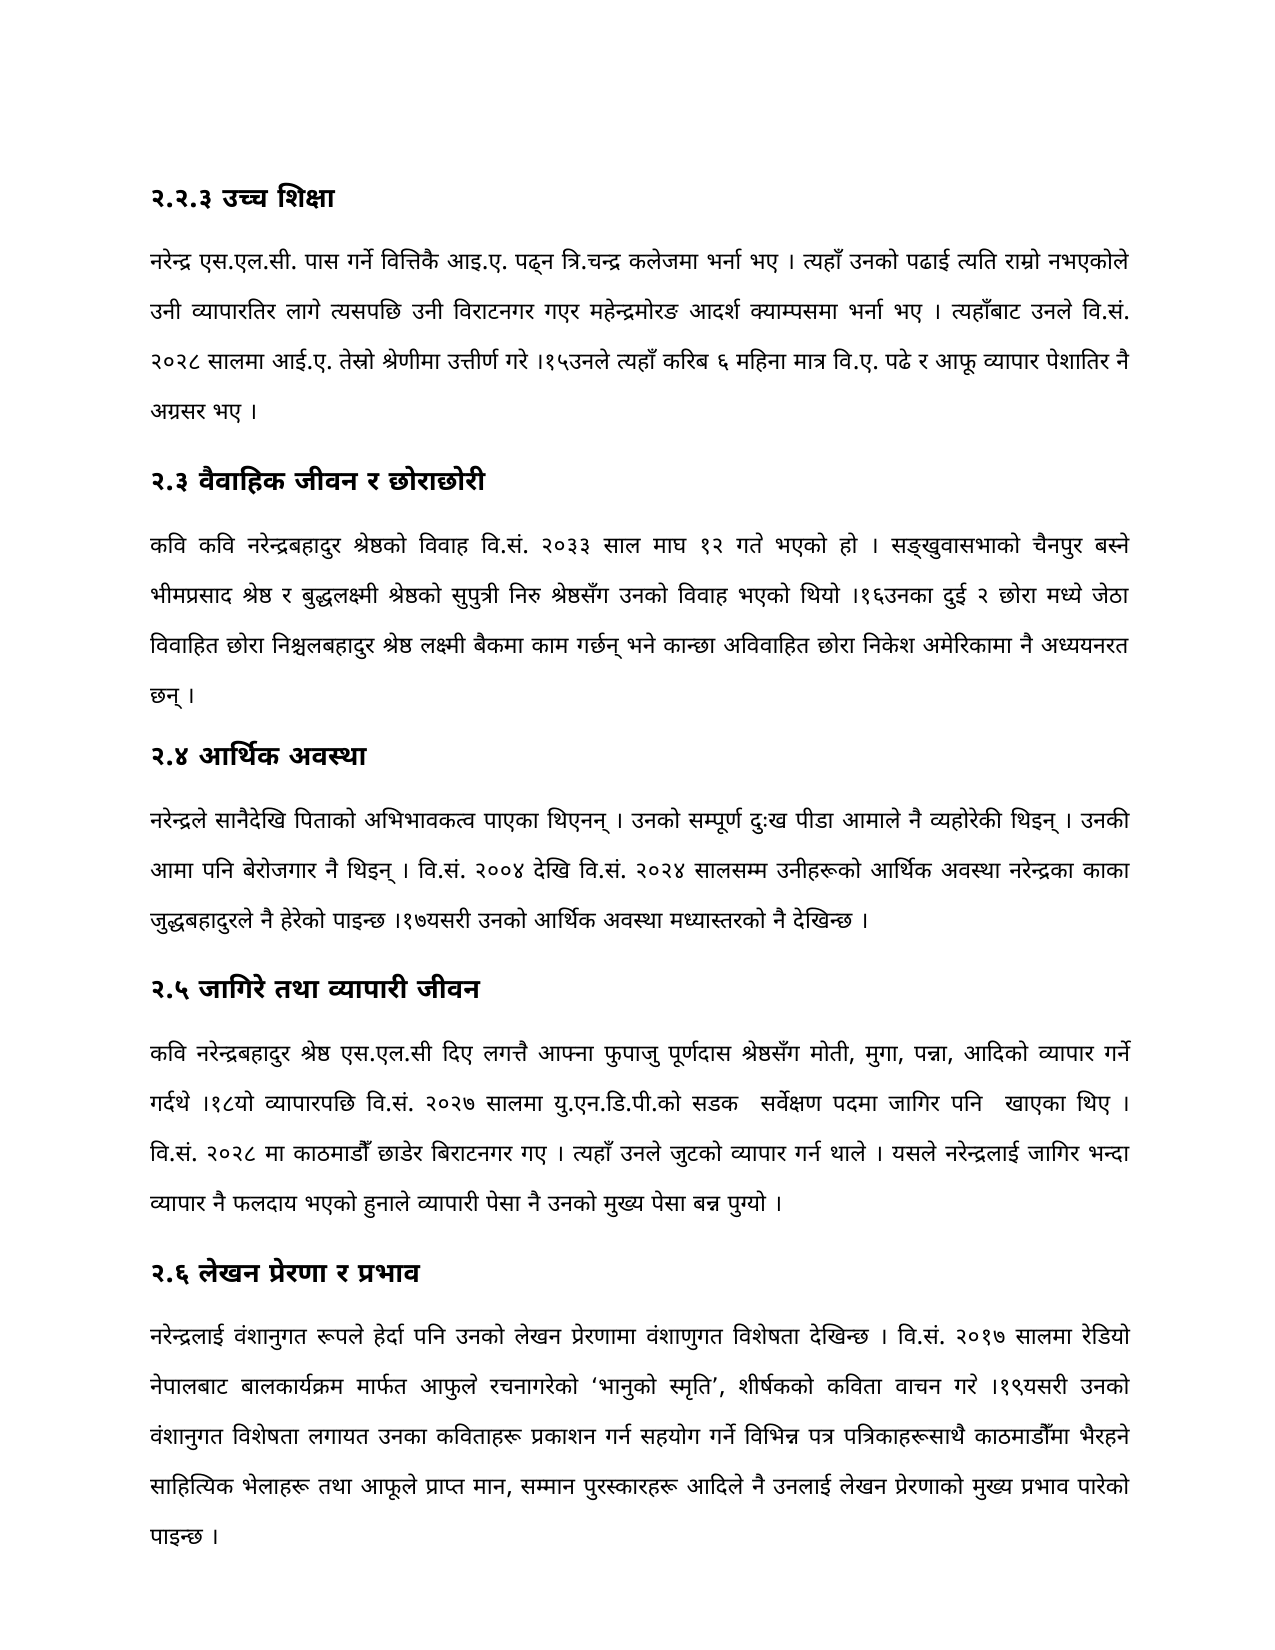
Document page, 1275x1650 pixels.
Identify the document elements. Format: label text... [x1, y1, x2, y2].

subtitle २.५ जागिरे तथा व्यापारी जीवन [150, 959, 1130, 1009]
subtitle २.२.३ उच्च शिक्षा [150, 167, 1130, 217]
subtitle २.३ वैवाहिक जीवन र छोराछोरी [150, 451, 1130, 501]
text नरेन्द्रले सानैदेखि पिताको अभिभावकत्व पाएका थिएनन् । उनको सम्पूर्ण दुःख पीडा आमाले नै व्यहोरेकी थिइन् । उनकी आमा पनि बेरोजगार नै थिइन् । वि.सं. २००४ देखि वि.सं. २०२४ सालसम्म उनीहरूको आर्थिक अवस्था नरेन्द्रका काका जुद्धबहादुरले नै हेरेको पाइन्छ ।१७यसरी उनको आर्थिक अवस्था मध्यास्तरको नै देखिन्छ । [150, 788, 1130, 938]
text नरेन्द्रलाई वंशानुगत रूपले हेर्दा पनि उनको लेखन प्रेरणामा वंशाणुगत विशेषता देखिन्छ । वि.सं. २०१७ सालमा रेडियो नेपालबाट बालकार्यक्रम मार्फत आफुले रचनागरेको ‘भानुको स्मृति’, शीर्षकको कविता वाचन गरे ।१९यसरी उनको वंशानुगत विशेषता लगायत उनका कविताहरू प्रकाशन गर्न सहयोग गर्ने विभिन्न पत्र पत्रिकाहरूसाथै काठमाडौँमा भैरहने साहित्यिक भेलाहरू तथा आफूले प्राप्त मान, सम्मान पुरस्कारहरू आदिले नै उनलाई लेखन प्रेरणाको मुख्य प्रभाव पारेको पाइन्छ । [150, 1305, 1130, 1555]
text नरेन्द्र एस.एल.सी. पास गर्ने वित्तिकै आइ.ए. पढ्न त्रि.चन्द्र कलेजमा भर्ना भए । त्यहाँ उनको पढाई त्यति राम्रो नभएकोले उनी व्यापारतिर लागे त्यसपछि उनी विराटनगर गएर महेन्द्रमोरङ आदर्श क्याम्पसमा भर्ना भए । त्यहाँबाट उनले वि.सं. २०२८ सालमा आई.ए. तेस्रो श्रेणीमा उत्तीर्ण गरे ।१५उनले त्यहाँ करिब ६ महिना मात्र वि.ए. पढे र आफू व्यापार पेशातिर नै अग्रसर भए । [150, 230, 1130, 430]
text कवि कवि नरेन्द्रबहादुर श्रेष्ठको विवाह वि.सं. २०३३ साल माघ १२ गते भएको हो । सङ्खुवासभाको चैनपुर बस्ने भीमप्रसाद श्रेष्ठ र बुद्धलक्ष्मी श्रेष्ठको सुपुत्री निरु श्रेष्ठसँग उनको विवाह भएको थियो ।१६उनका दुई २ छोरा मध्ये जेठा विवाहित छोरा निश्चलबहादुर श्रेष्ठ लक्ष्मी बैकमा काम गर्छन् भने कान्छा अविवाहित छोरा निकेश अमेरिकामा नै अध्ययनरत छन् । [150, 513, 1130, 713]
text २.४ आर्थिक अवस्था [150, 726, 1130, 776]
text कवि नरेन्द्रबहादुर श्रेष्ठ एस.एल.सी दिए लगत्तै आफ्ना फुपाजु पूर्णदास श्रेष्ठसँग मोती, मुगा, पन्ना, आदिको व्यापार गर्ने गर्दथे ।१८यो व्यापारपछि वि.सं. २०२७ सालमा यु.एन.डि.पी.को सडक सर्वेक्षण पदमा जागिर पनि खाएका थिए । वि.सं. २०२८ मा काठमाडौँ छाडेर बिराटनगर गए । त्यहाँ उनले जुटको व्यापार गर्न थाले । यसले नरेन्द्रलाई जागिर भन्दा व्यापार नै फलदाय भएको हुनाले व्यापारी पेसा नै उनको मुख्य पेसा बन्न पुग्यो । [150, 1021, 1130, 1221]
subtitle २.६ लेखन प्रेरणा र प्रभाव [150, 1242, 1130, 1292]
